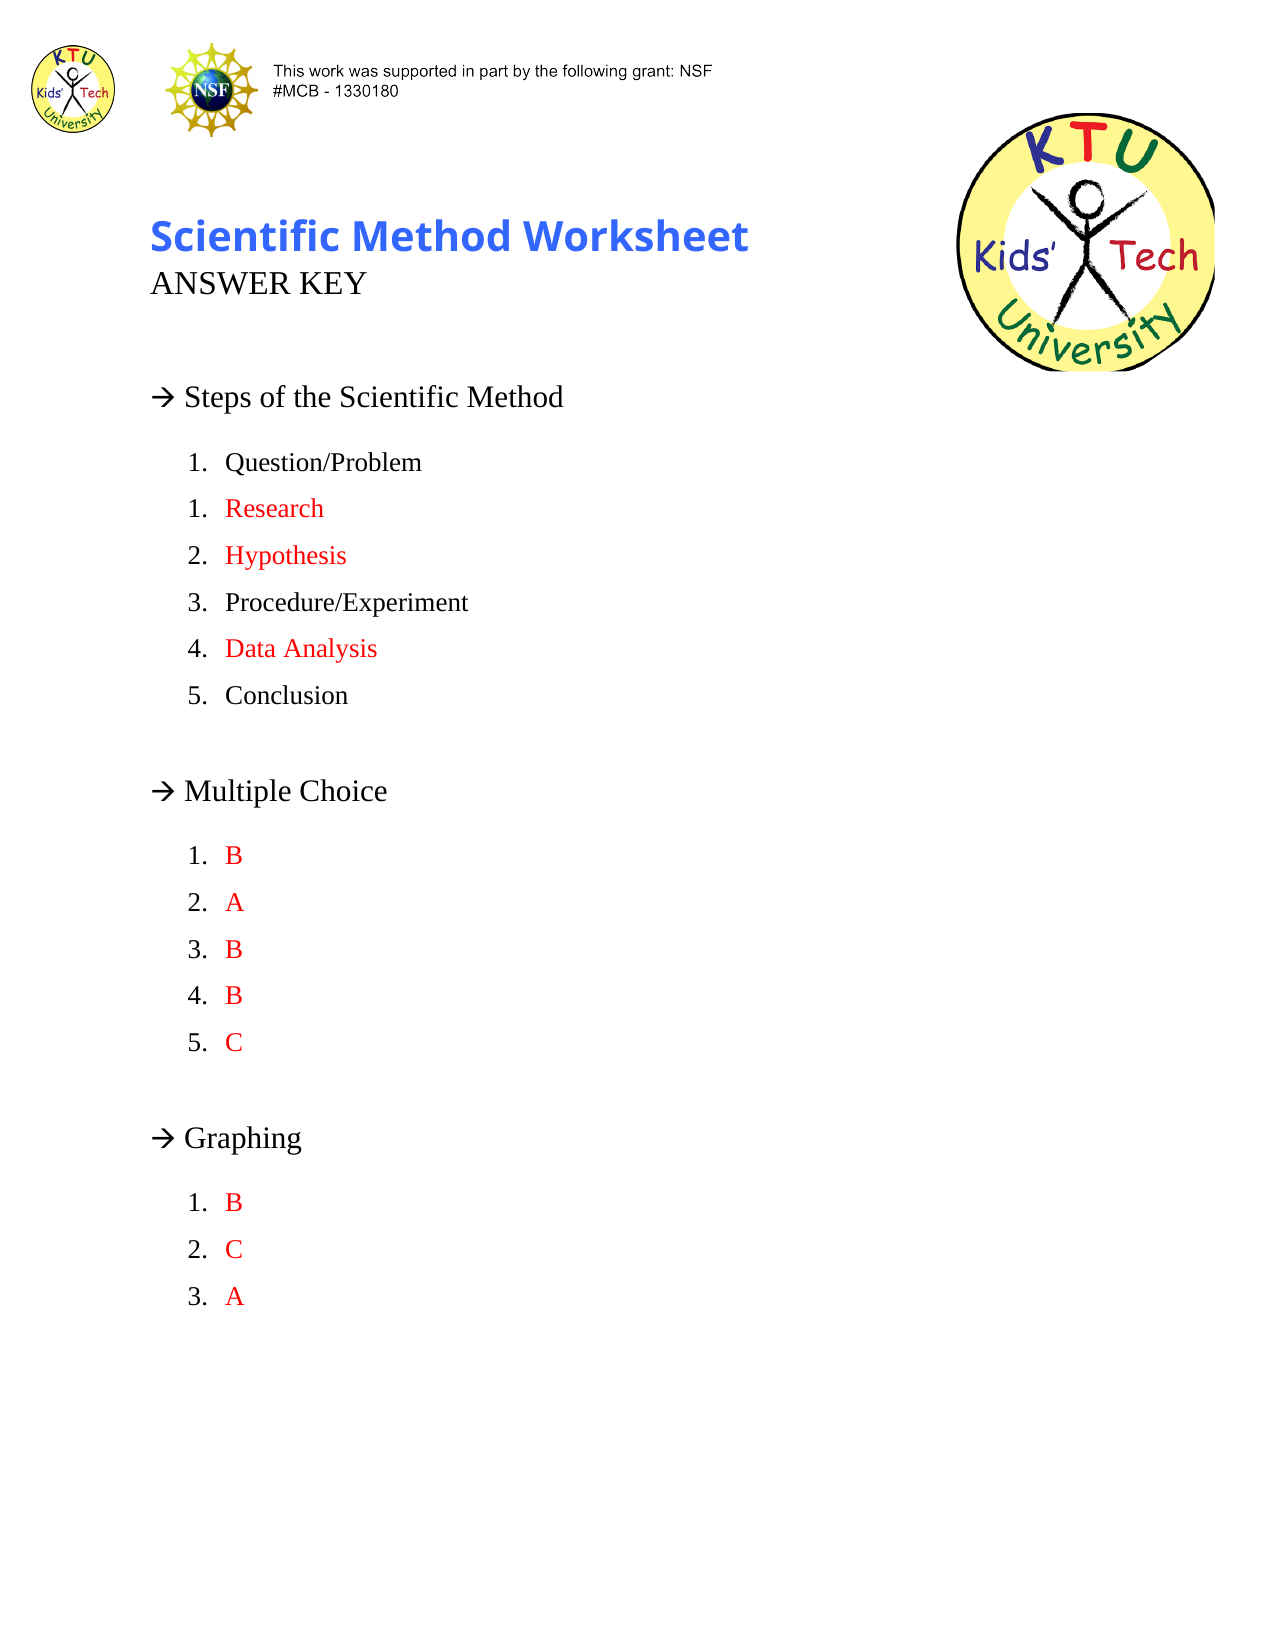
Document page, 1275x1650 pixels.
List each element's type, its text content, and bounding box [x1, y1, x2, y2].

list Research [187, 492, 1125, 523]
list B [187, 979, 1125, 1011]
list Question/Problem [187, 446, 1125, 477]
list A [187, 886, 1125, 917]
list Procedure/Experiment [187, 586, 1125, 617]
picture [956, 113, 1215, 372]
picture [31, 45, 115, 133]
text Multiple Choice [150, 772, 1125, 808]
text Steps of the Scientific Method [150, 378, 1125, 414]
list B [187, 839, 1125, 871]
list A [187, 1280, 1125, 1311]
text Scientific Method Worksheet [150, 207, 956, 263]
list B [187, 933, 1125, 964]
picture [165, 43, 722, 137]
list C [187, 1233, 1125, 1264]
list B [187, 1186, 1125, 1218]
list Data Analysis [187, 632, 1125, 663]
text ANSWER KEY [150, 263, 962, 302]
list Hypothesis [187, 539, 1125, 570]
list C [187, 1026, 1125, 1057]
list Conclusion [187, 679, 1125, 710]
text Graphing [150, 1119, 1125, 1155]
